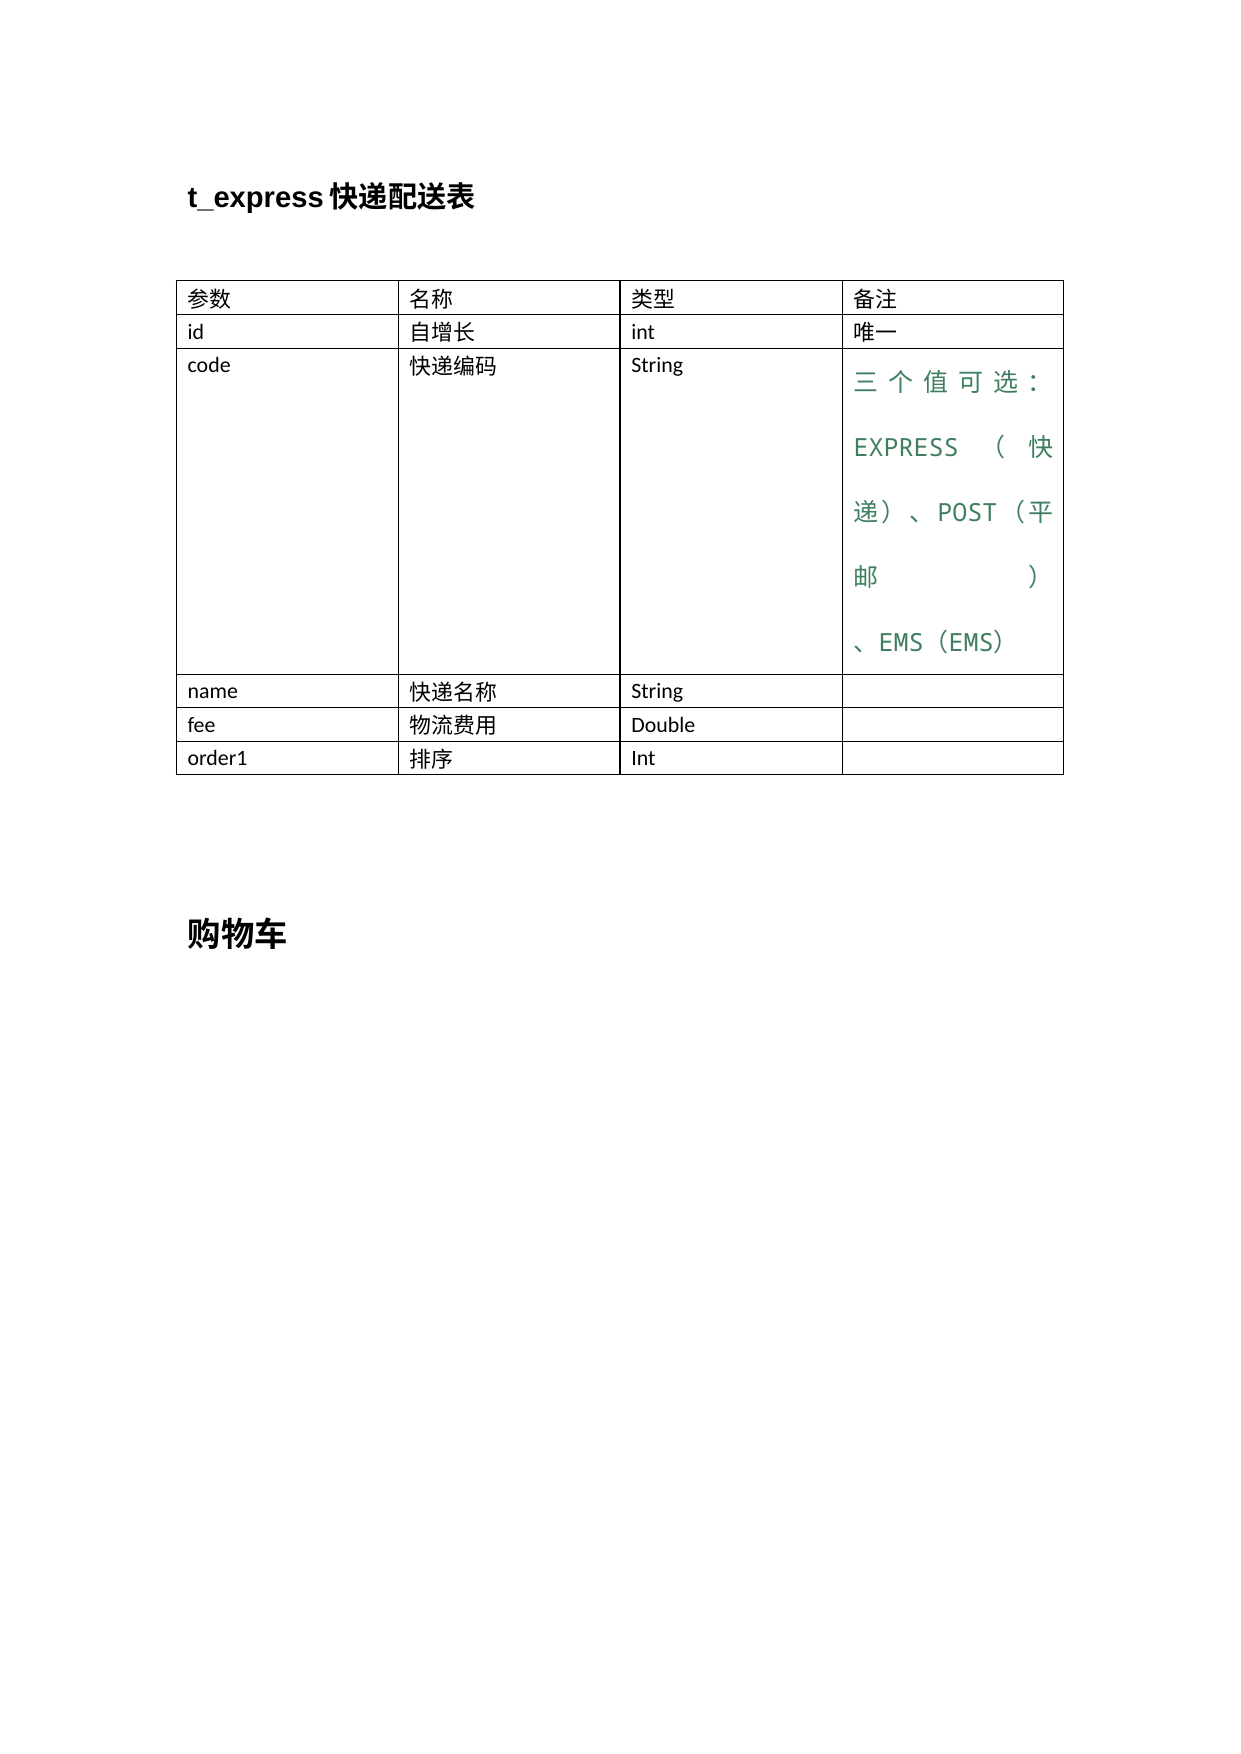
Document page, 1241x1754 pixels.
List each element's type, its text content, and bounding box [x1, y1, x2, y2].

subtitle t_express快递配送表 [187, 162, 1053, 227]
table_cell order1 [177, 742, 398, 774]
table_cell [843, 708, 1063, 741]
table_cell Int [621, 742, 842, 774]
table_cell 三个值可选：EXPRESS（快递）、POST（平邮）、EMS（EMS） [843, 349, 1063, 673]
table_header 名称 [399, 281, 619, 314]
table_cell id [177, 315, 398, 347]
table_cell 唯一 [843, 315, 1063, 347]
table_cell 排序 [399, 742, 619, 774]
table_cell Double [621, 708, 842, 741]
table_cell 快递名称 [399, 675, 619, 707]
table_cell name [177, 675, 398, 707]
table_header 类型 [621, 281, 842, 314]
table_cell String [621, 349, 842, 673]
table_cell fee [177, 708, 398, 741]
subtitle 购物车 [187, 900, 1053, 965]
table_cell 物流费用 [399, 708, 619, 741]
table_cell [843, 675, 1063, 707]
table_header 参数 [177, 281, 398, 314]
table_cell 自增长 [399, 315, 619, 347]
table_cell 快递编码 [399, 349, 619, 673]
table_cell code [177, 349, 398, 673]
table_cell [843, 742, 1063, 774]
table_cell int [621, 315, 842, 347]
table_header 备注 [843, 281, 1063, 314]
table_cell String [621, 675, 842, 707]
